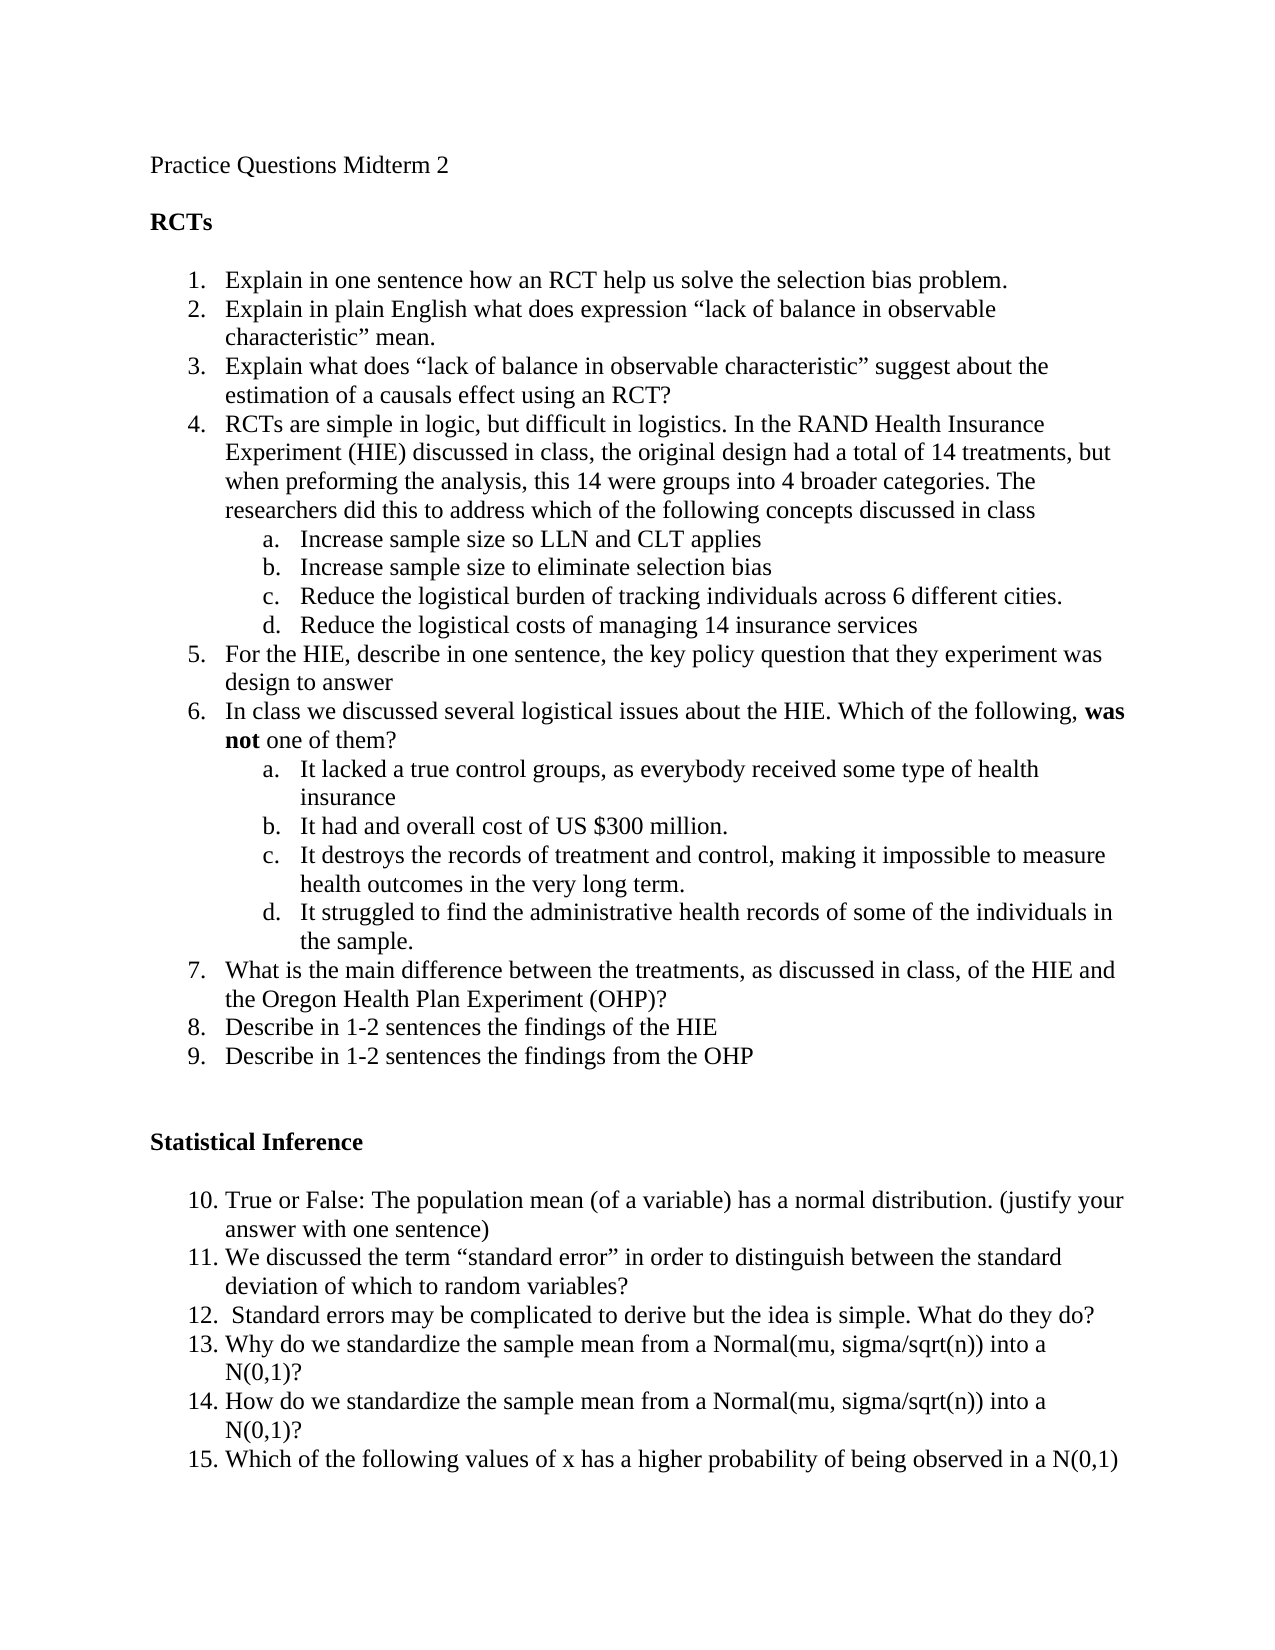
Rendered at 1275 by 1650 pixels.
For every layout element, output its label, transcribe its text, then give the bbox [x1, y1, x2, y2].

list RCTs are simple in logic, but difficult in logistics. In the RAND Health Insurance Experiment (HIE) discussed in class, the original design had a total of 14 treatments, but when preforming the analysis, this 14 were groups into 4 broader categories. The researchers did this to address which of the following concepts discussed in class [187, 409, 1125, 524]
list Increase sample size so LLN and CLT applies [262, 524, 1125, 552]
text RCTs [150, 207, 1125, 236]
list Explain in plain English what does expression “lack of balance in observable characteristic” mean. [187, 294, 1125, 351]
list How do we standardize the sample mean from a Normal(mu, sigma/sqrt(n)) into a N(0,1)? [187, 1386, 1125, 1444]
list Explain what does “lack of balance in observable characteristic” suggest about the estimation of a causals effect using an RCT? [187, 351, 1125, 409]
list Explain in one sentence how an RCT help us solve the selection bias problem. [187, 265, 1125, 294]
list We discussed the term “standard error” in order to distinguish between the standard deviation of which to random variables? [187, 1242, 1125, 1300]
list Standard errors may be complicated to derive but the idea is simple. What do they do? [187, 1300, 1125, 1329]
list Describe in 1-2 sentences the findings from the OHP [187, 1041, 1125, 1070]
text Statistical Inference [150, 1127, 1125, 1156]
text Practice Questions Midterm 2 [150, 150, 1125, 179]
list Reduce the logistical costs of managing 14 insurance services [262, 610, 1125, 639]
list It struggled to find the administrative health records of some of the individuals in the sample. [262, 897, 1125, 955]
list What is the main difference between the treatments, as discussed in class, of the HIE and the Oregon Health Plan Experiment (OHP)? [187, 955, 1125, 1012]
list In class we discussed several logistical issues about the HIE. Which of the following, was not one of them? [187, 696, 1125, 754]
list True or False: The population mean (of a variable) has a normal distribution. (justify your answer with one sentence) [187, 1185, 1125, 1242]
list It had and overall cost of US $300 million. [262, 811, 1125, 840]
list Increase sample size to eliminate selection bias [262, 552, 1125, 581]
list It lacked a true control groups, as everybody received some type of health insurance [262, 754, 1125, 811]
list Why do we standardize the sample mean from a Normal(mu, sigma/sqrt(n)) into a N(0,1)? [187, 1329, 1125, 1386]
list Reduce the logistical burden of tracking individuals across 6 different cities. [262, 581, 1125, 610]
list Describe in 1-2 sentences the findings of the HIE [187, 1012, 1125, 1041]
list Which of the following values of x has a higher probability of being observed in a N(0,1) [187, 1444, 1125, 1472]
list It destroys the records of treatment and control, making it impossible to measure health outcomes in the very long term. [262, 840, 1125, 897]
list For the HIE, describe in one sentence, the key policy question that they experiment was design to answer [187, 639, 1125, 696]
